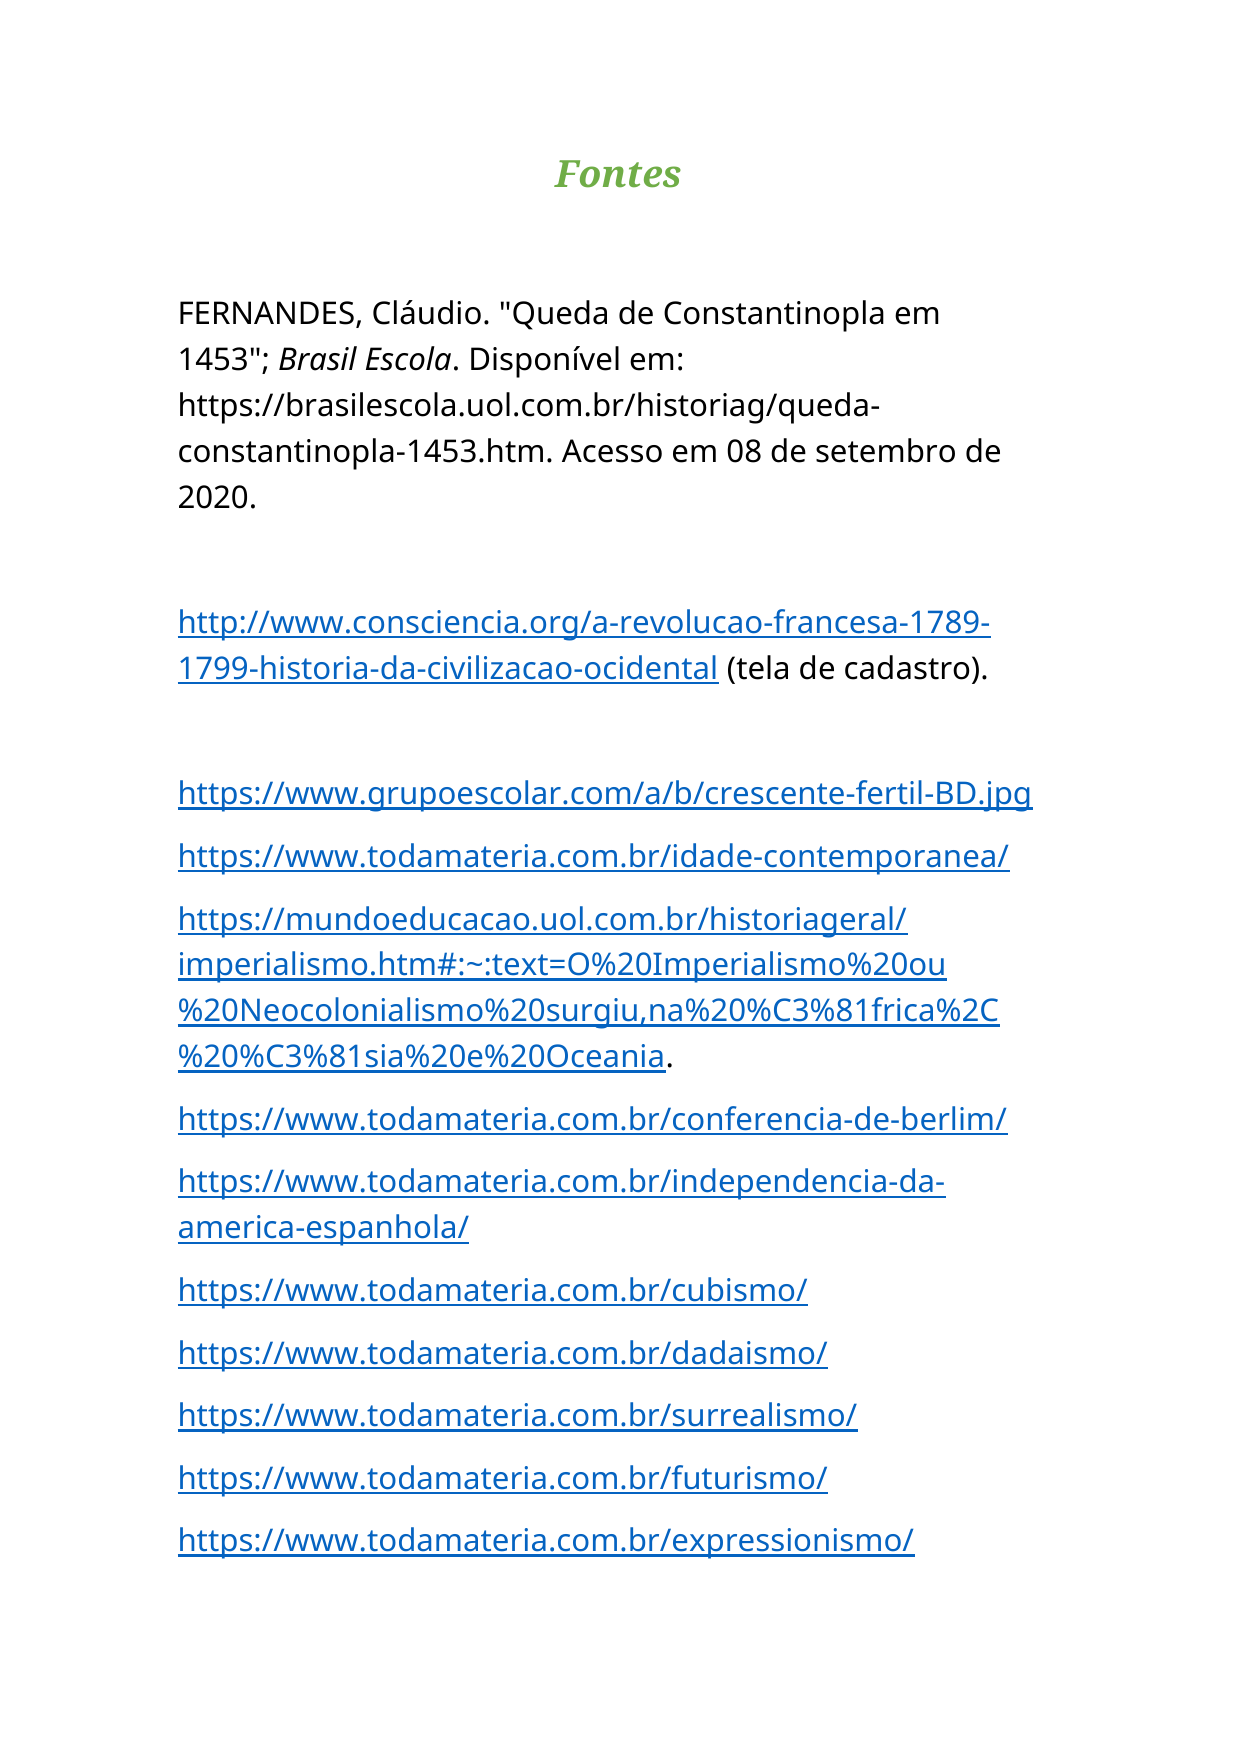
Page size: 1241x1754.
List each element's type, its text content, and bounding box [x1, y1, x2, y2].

text https://www.todamateria.com.br/expressionismo/ [177, 1518, 1063, 1561]
text FERNANDES, Cláudio. "Queda de Constantinopla em 1453"; Brasil Escola. Disponível em: https://brasilescola.uol.com.br/historiag/queda-constantinopla-1453.htm. Acesso em 08 de setembro de 2020. [177, 291, 1063, 517]
text https://www.todamateria.com.br/futurismo/ [177, 1456, 1063, 1498]
text https://www.todamateria.com.br/idade-contemporanea/ [177, 834, 1063, 876]
text Fontes [177, 148, 1063, 199]
text https://www.todamateria.com.br/independencia-da-america-espanhola/ [177, 1159, 1063, 1248]
text https://www.grupoescolar.com/a/b/crescente-fertil-BD.jpg [177, 771, 1063, 814]
text https://www.todamateria.com.br/cubismo/ [177, 1268, 1063, 1311]
text http://www.consciencia.org/a-revolucao-francesa-1789-1799-historia-da-civilizacao-ocidental (tela de cadastro). [177, 600, 1063, 689]
text https://www.todamateria.com.br/dadaismo/ [177, 1331, 1063, 1373]
text https://mundoeducacao.uol.com.br/historiageral/imperialismo.htm#:~:text=O%20Imperialismo%20ou%20Neocolonialismo%20surgiu,na%20%C3%81frica%2C%20%C3%81sia%20e%20Oceania. [177, 896, 1063, 1077]
text https://www.todamateria.com.br/conferencia-de-berlim/ [177, 1097, 1063, 1139]
text https://www.todamateria.com.br/surrealismo/ [177, 1393, 1063, 1436]
